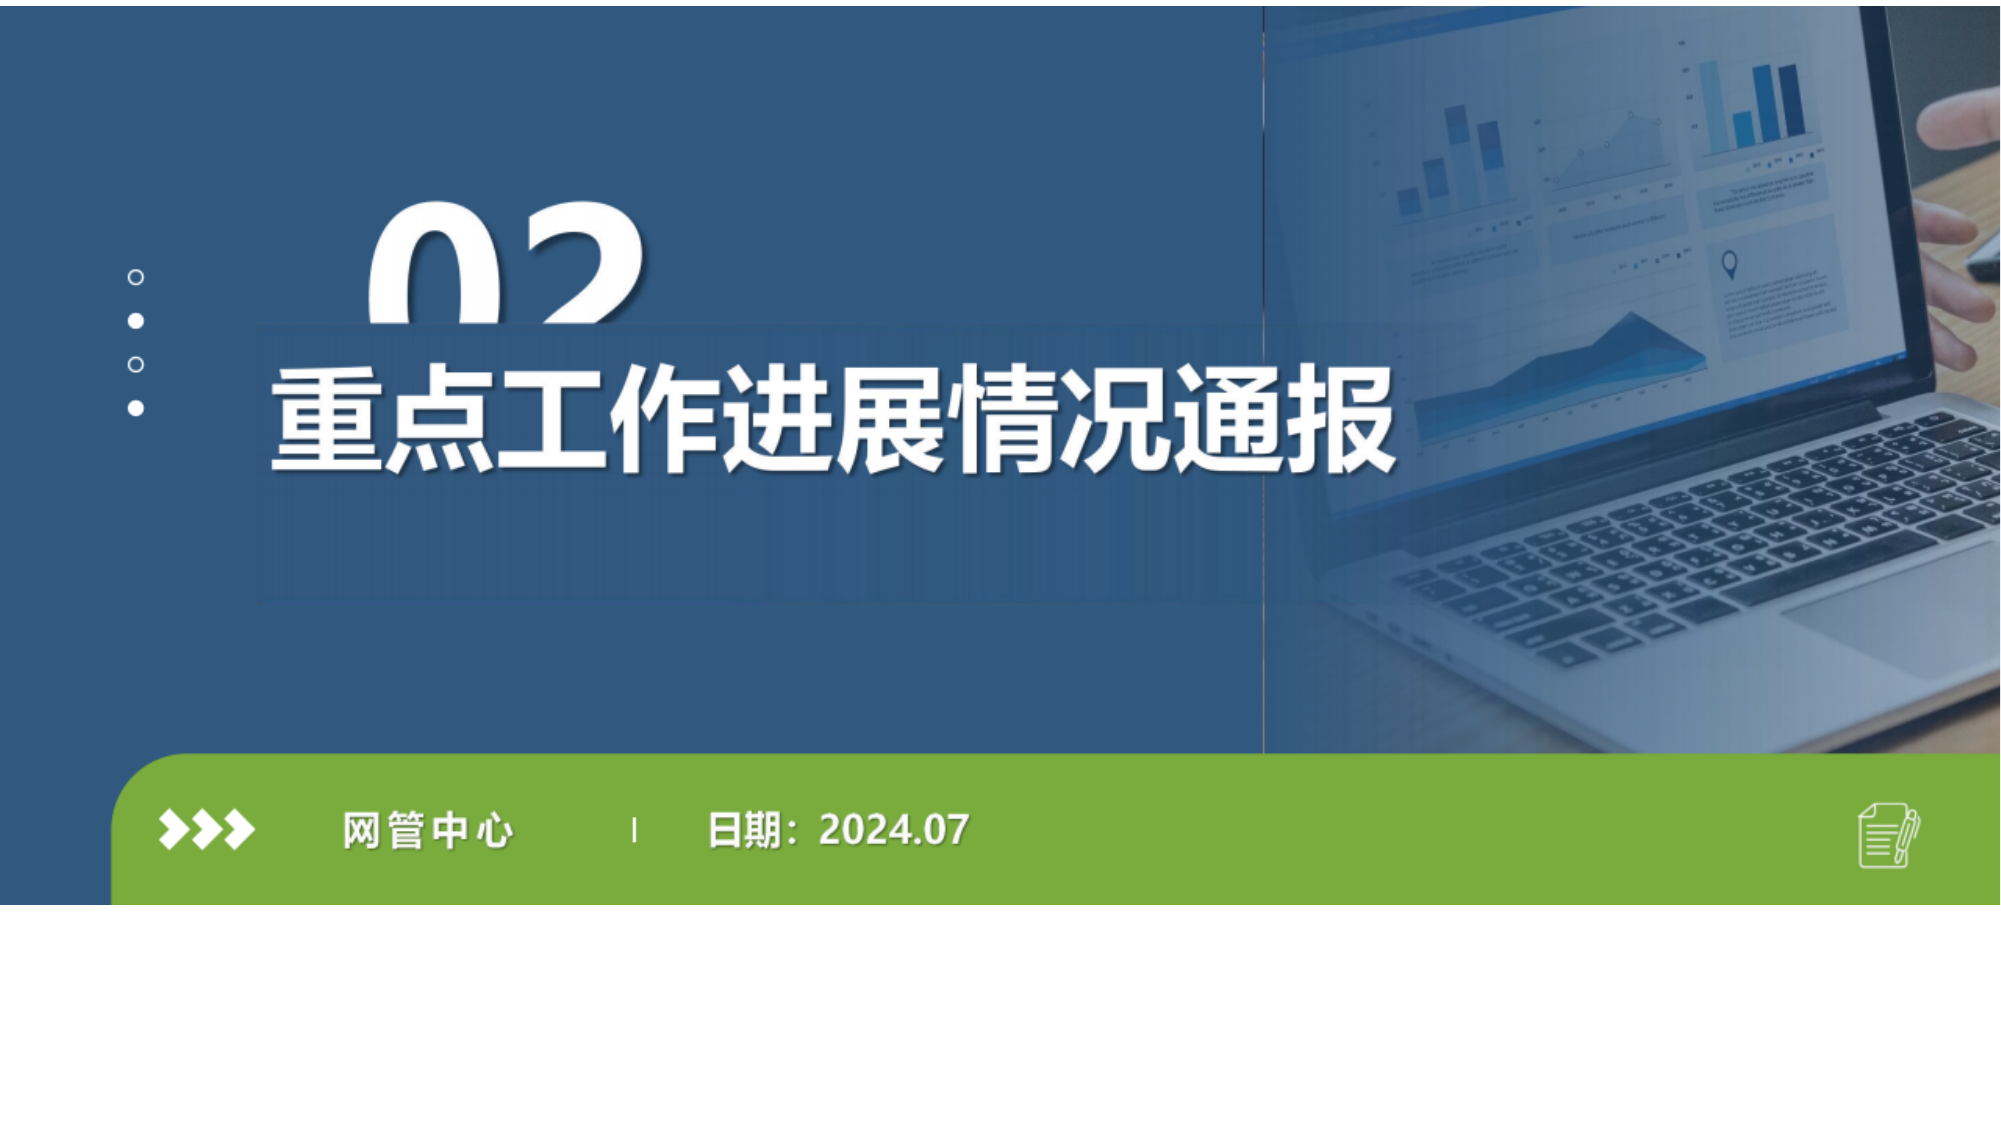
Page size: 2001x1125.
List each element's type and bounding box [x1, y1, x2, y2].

picture [0, 6, 2001, 905]
